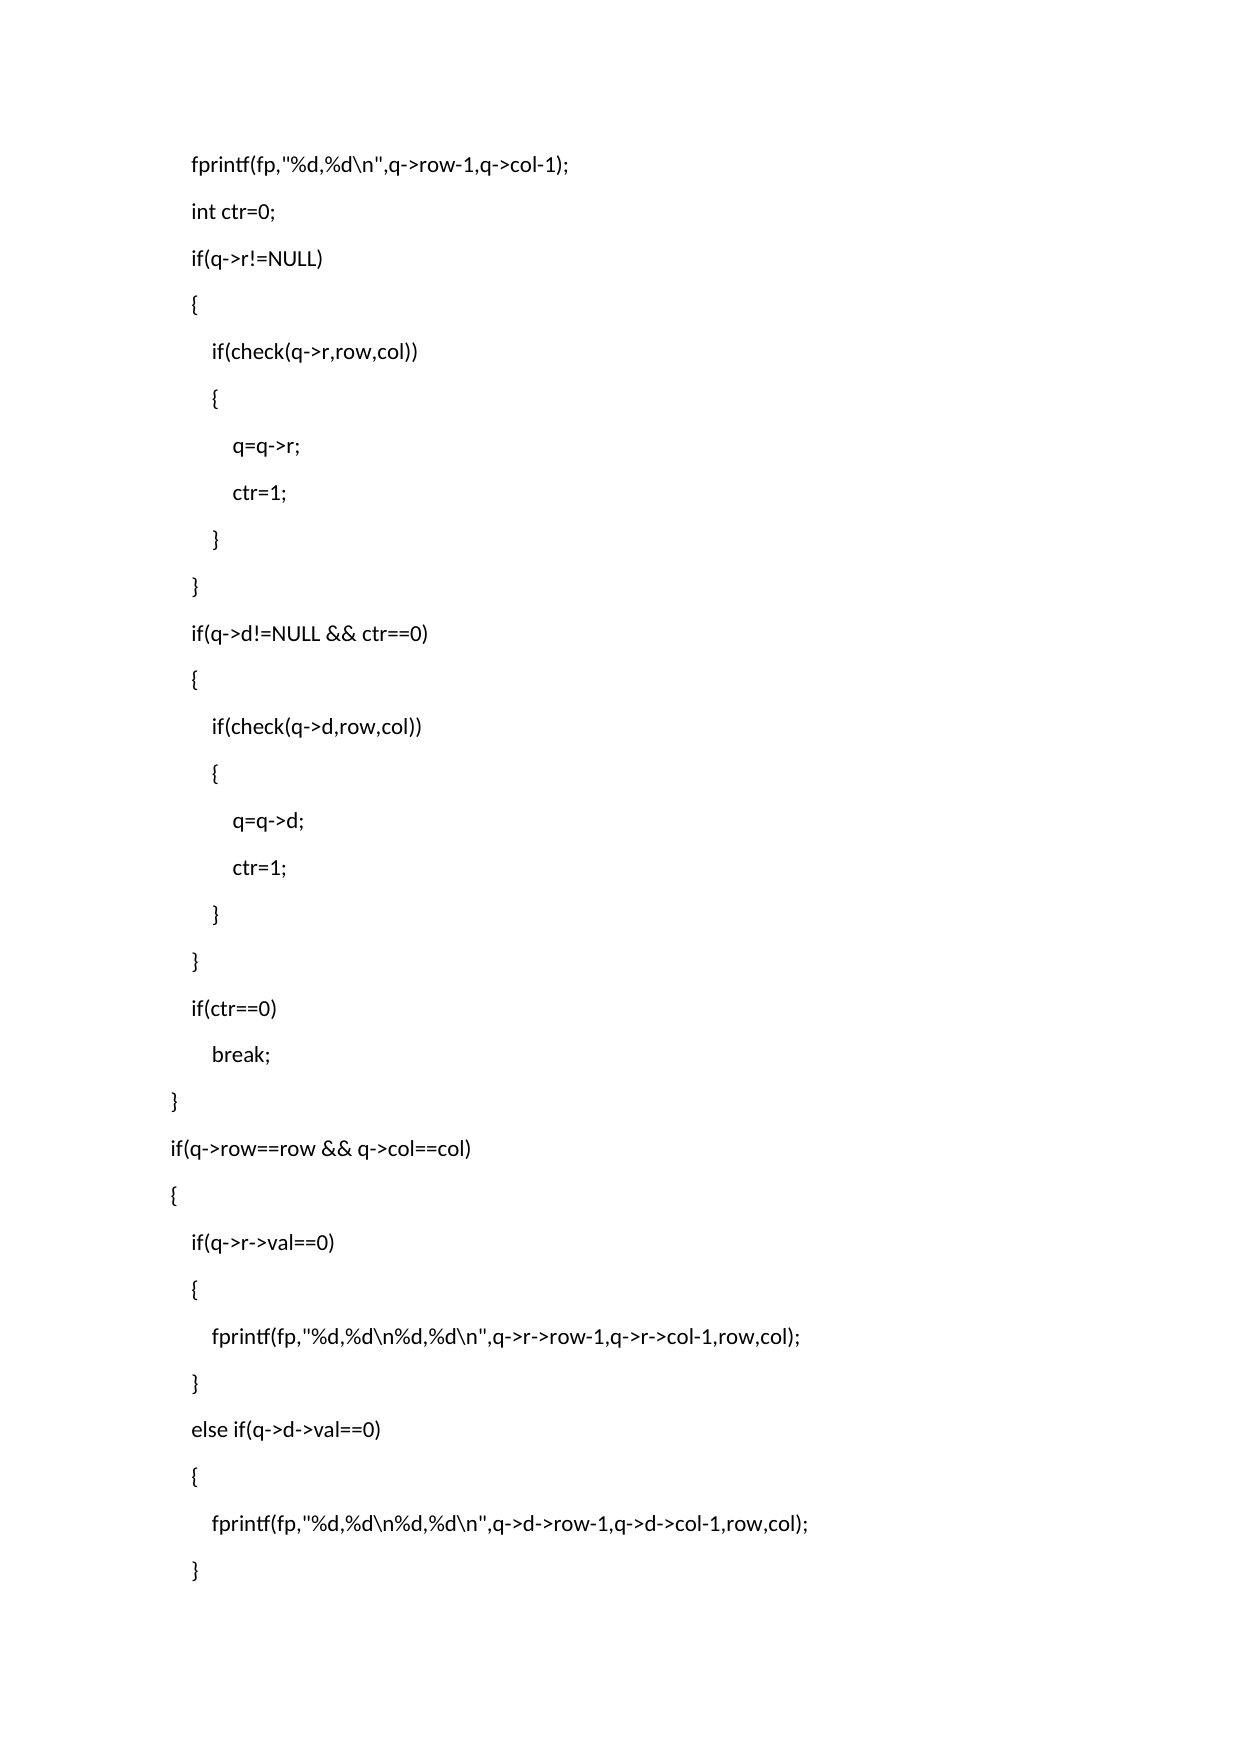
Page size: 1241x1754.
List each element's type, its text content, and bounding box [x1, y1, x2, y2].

text if(check(q->d,row,col)) [150, 712, 1090, 741]
text if(check(q->r,row,col)) [150, 337, 1090, 366]
text } [150, 525, 1090, 553]
text } [150, 1087, 1090, 1116]
text if(ctr==0) [150, 994, 1090, 1022]
text ctr=1; [150, 478, 1090, 506]
text } [150, 1369, 1090, 1397]
text if(q->d!=NULL && ctr==0) [150, 619, 1090, 647]
text if(q->r->val==0) [150, 1228, 1090, 1256]
text } [150, 947, 1090, 975]
text { [150, 666, 1090, 694]
text { [150, 1275, 1090, 1303]
text else if(q->d->val==0) [150, 1416, 1090, 1444]
text if(q->r!=NULL) [150, 244, 1090, 272]
text break; [150, 1041, 1090, 1069]
text ctr=1; [150, 853, 1090, 881]
text fprintf(fp,"%d,%d\n%d,%d\n",q->r->row-1,q->r->col-1,row,col); [150, 1322, 1090, 1350]
text int ctr=0; [150, 197, 1090, 225]
text } [150, 572, 1090, 600]
text if(q->row==row && q->col==col) [150, 1134, 1090, 1162]
text } [150, 1556, 1090, 1584]
text q=q->r; [150, 431, 1090, 459]
text q=q->d; [150, 806, 1090, 834]
text { [150, 1181, 1090, 1209]
text fprintf(fp,"%d,%d\n%d,%d\n",q->d->row-1,q->d->col-1,row,col); [150, 1509, 1090, 1537]
text { [150, 291, 1090, 319]
text } [150, 900, 1090, 928]
text { [150, 759, 1090, 787]
text fprintf(fp,"%d,%d\n",q->row-1,q->col-1); [150, 150, 1090, 178]
text { [150, 1462, 1090, 1491]
text { [150, 384, 1090, 412]
